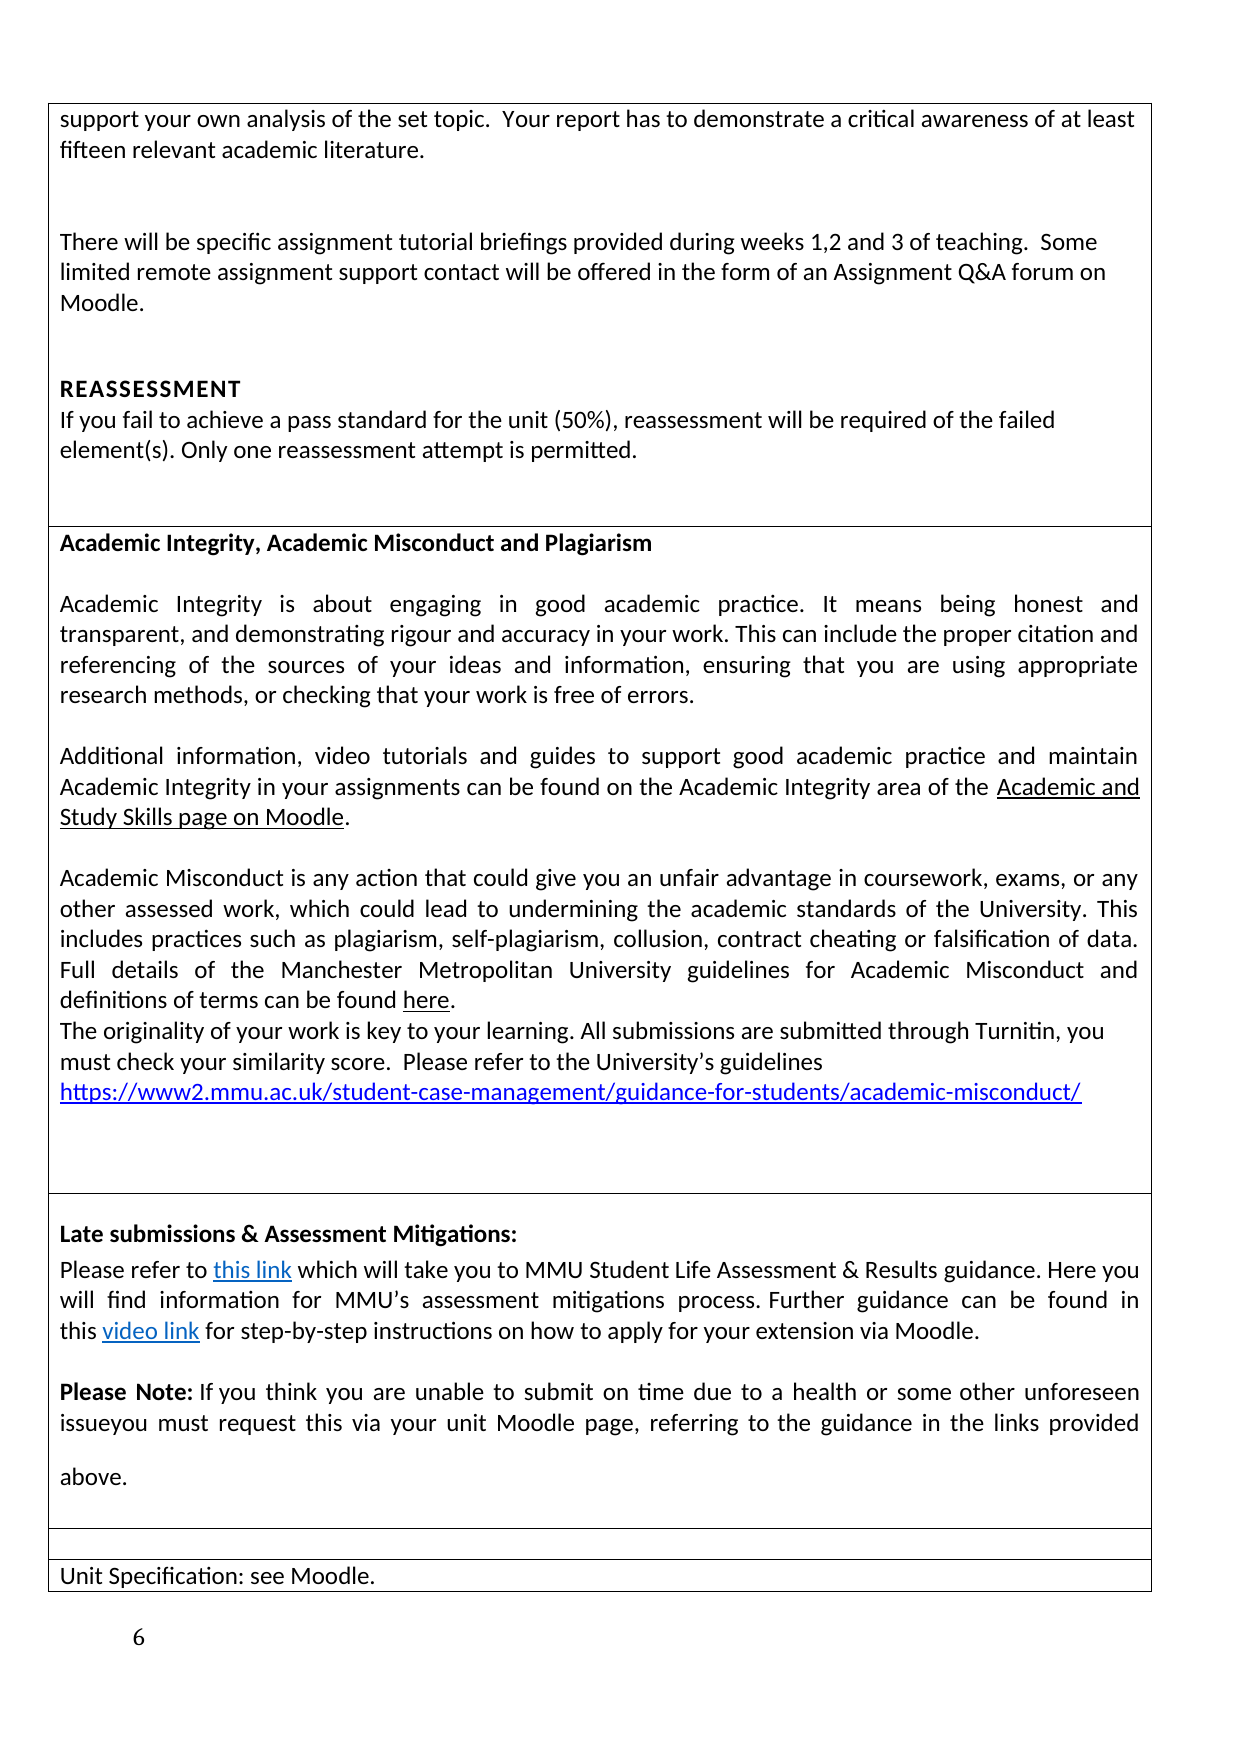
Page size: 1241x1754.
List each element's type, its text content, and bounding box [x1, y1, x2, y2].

table_cell Unit Specification: see Moodle. [49, 1560, 1151, 1591]
table_cell Late submissions & Assessment Mitigations: ​ Please refer to this link which will take you to MMU Student Life Assessment & Results guidance. Here you will find information for MMU’s assessment mitigations process. Further guidance can be found in this video link for step-by-step instructions on how to apply for your extension via Moodle. ​ ​ Please Note: If you think you are unable to submit on time due to a health or some other unforeseen issueyou must request this via your unit Moodle page, referring to the guidance in the links provided above. ​ [49, 1194, 1151, 1528]
table_cell Academic Integrity, Academic Misconduct and Plagiarism Academic Integrity is about engaging in good academic practice. It means being honest and transparent, and demonstrating rigour and accuracy in your work. This can include the proper citation and referencing of the sources of your ideas and information, ensuring that you are using appropriate research methods, or checking that your work is free of errors. Additional information, video tutorials and guides to support good academic practice and maintain Academic Integrity in your assignments can be found on the Academic Integrity area of the Academic and Study Skills page on Moodle. Academic Misconduct is any action that could give you an unfair advantage in coursework, exams, or any other assessed work, which could lead to undermining the academic standards of the University. This includes practices such as plagiarism, self-plagiarism, collusion, contract cheating or falsification of data. Full details of the Manchester Metropolitan University guidelines for Academic Misconduct and definitions of terms can be found here. The originality of your work is key to your learning. All submissions are submitted through Turnitin, you must check your similarity score. Please refer to the University’s guidelines https://www2.mmu.ac.uk/student-case-management/guidance-for-students/academic-misconduct/ [49, 527, 1151, 1193]
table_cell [49, 104, 1151, 526]
table_cell [49, 1529, 1151, 1559]
